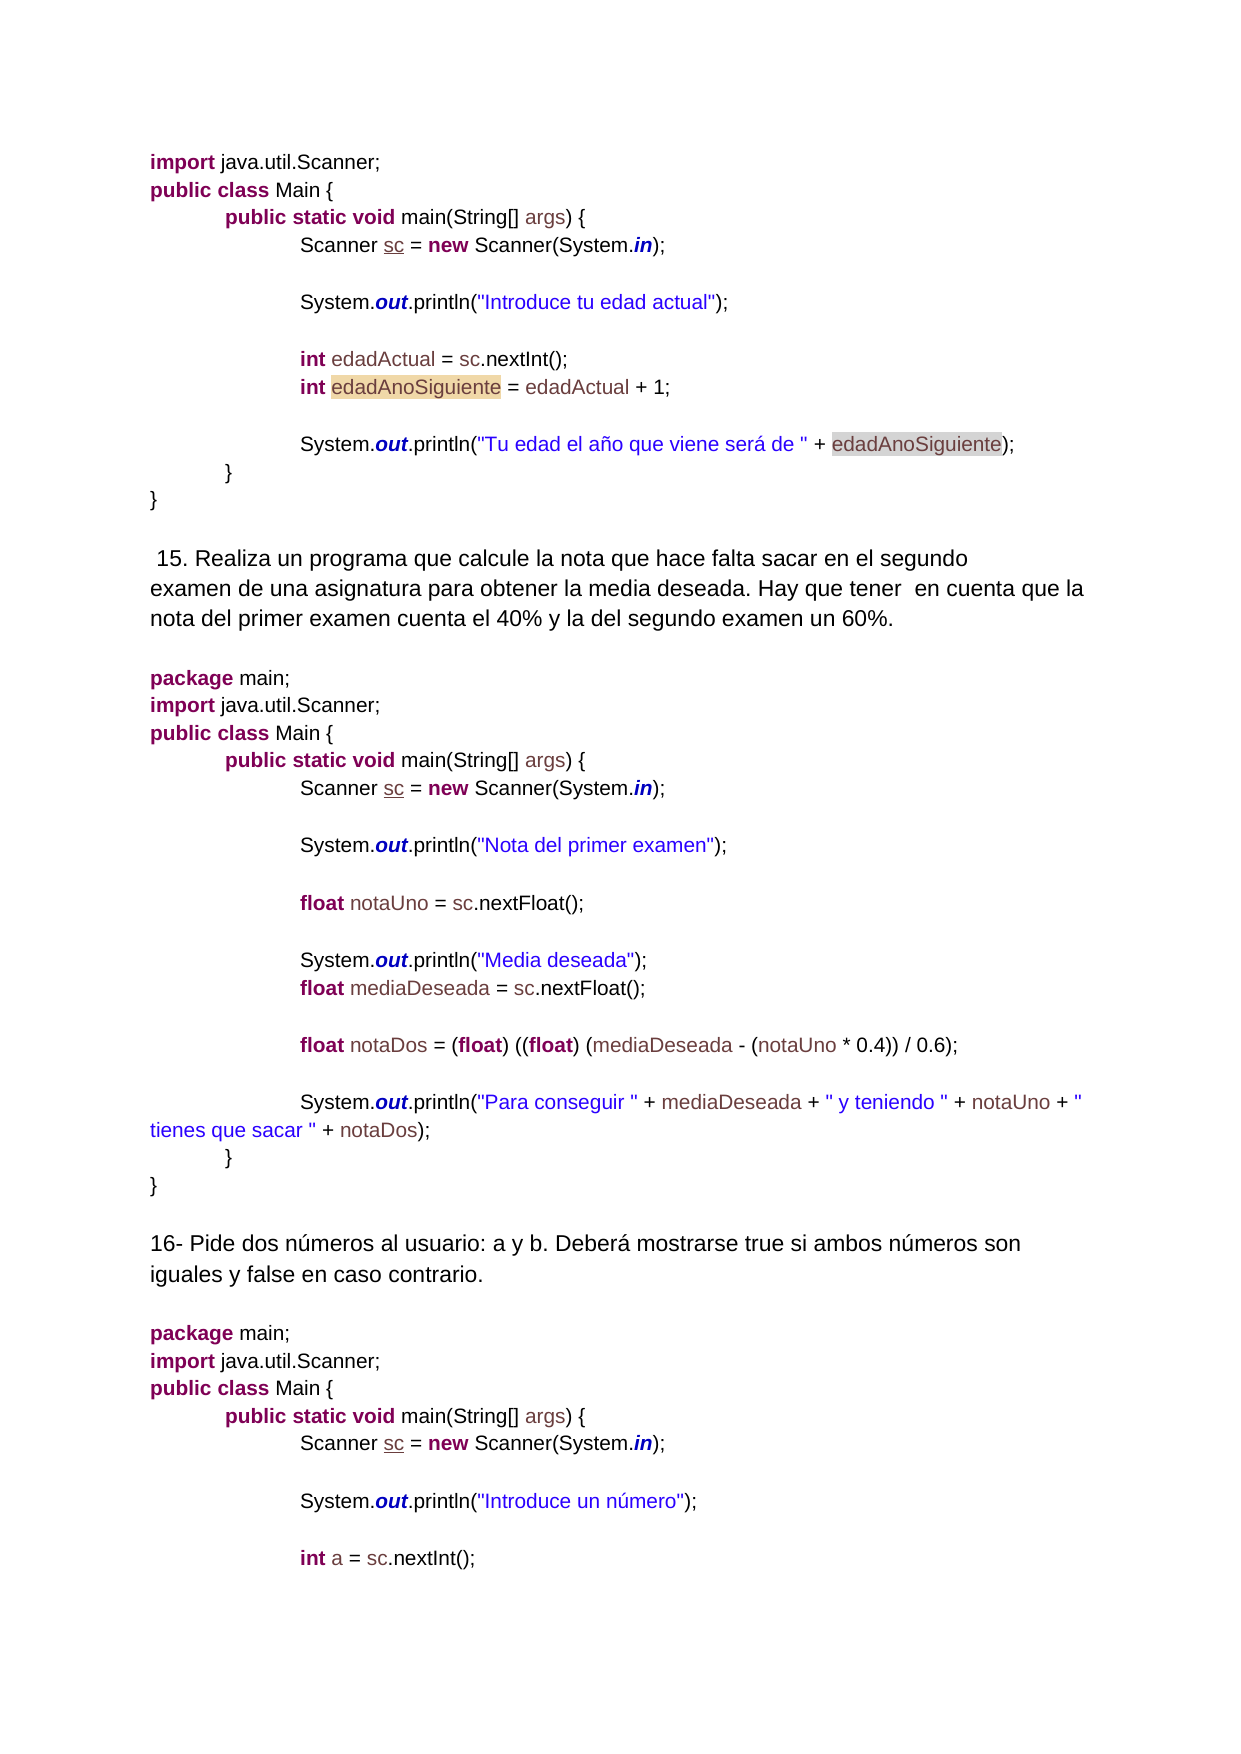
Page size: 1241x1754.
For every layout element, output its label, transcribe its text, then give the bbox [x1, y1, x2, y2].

text System.out.println("Introduce tu edad actual"); [150, 290, 1090, 314]
text import java.util.Scanner; [150, 150, 1090, 174]
text 16- Pide dos números al usuario: a y b. Deberá mostrarse true si ambos números son iguales y false en caso contrario. [150, 1230, 1090, 1287]
text Scanner sc = new Scanner(System.in); [150, 776, 1090, 800]
text } [150, 1173, 1090, 1197]
text System.out.println("Nota del primer examen"); [150, 833, 1090, 857]
text } [150, 1145, 1090, 1169]
text public static void main(String[] args) { [150, 1403, 1090, 1427]
text public class Main { [150, 1376, 1090, 1400]
text 15. Realiza un programa que calcule la nota que hace falta sacar en el segundo [150, 545, 1090, 571]
text public class Main { [150, 177, 1090, 201]
text float notaDos = (float) ((float) (mediaDeseada - (notaUno * 0.4)) / 0.6); [150, 1033, 1090, 1057]
text System.out.println("Media deseada"); [150, 948, 1090, 972]
text System.out.println("Tu edad el año que viene será de " + edadAnoSiguiente); [150, 432, 832, 456]
text int edadActual = sc.nextInt(); [150, 347, 1090, 371]
text } [150, 460, 1090, 484]
text package main; [150, 1321, 1090, 1345]
text import java.util.Scanner; [150, 1348, 1090, 1372]
text System.out.println("Introduce un número"); [150, 1488, 1090, 1512]
text System.out.println("Para conseguir " + mediaDeseada + " y teniendo " + notaUno + " tienes que sacar " + notaDos); [150, 1090, 1090, 1142]
text float mediaDeseada = sc.nextFloat(); [150, 975, 1090, 999]
text } [150, 487, 1090, 511]
text Scanner sc = new Scanner(System.in); [150, 1431, 1090, 1455]
text public static void main(String[] args) { [150, 748, 1090, 772]
text Scanner sc = new Scanner(System.in); [150, 232, 1090, 256]
text package main; [150, 666, 1090, 690]
text float notaUno = sc.nextFloat(); [150, 891, 1090, 914]
text public class Main { [150, 721, 1090, 745]
text import java.util.Scanner; [150, 693, 1090, 717]
text int edadAnoSiguiente = edadActual + 1; [501, 375, 1090, 399]
text public static void main(String[] args) { [150, 205, 1090, 229]
text int a = sc.nextInt(); [150, 1546, 1090, 1570]
text examen de una asignatura para obtener la media deseada. Hay que tener en cuenta que la nota del primer examen cuenta el 40% y la del segundo examen un 60%. [150, 575, 1090, 632]
text int edadAnoSiguiente = edadActual + 1; [150, 375, 331, 399]
